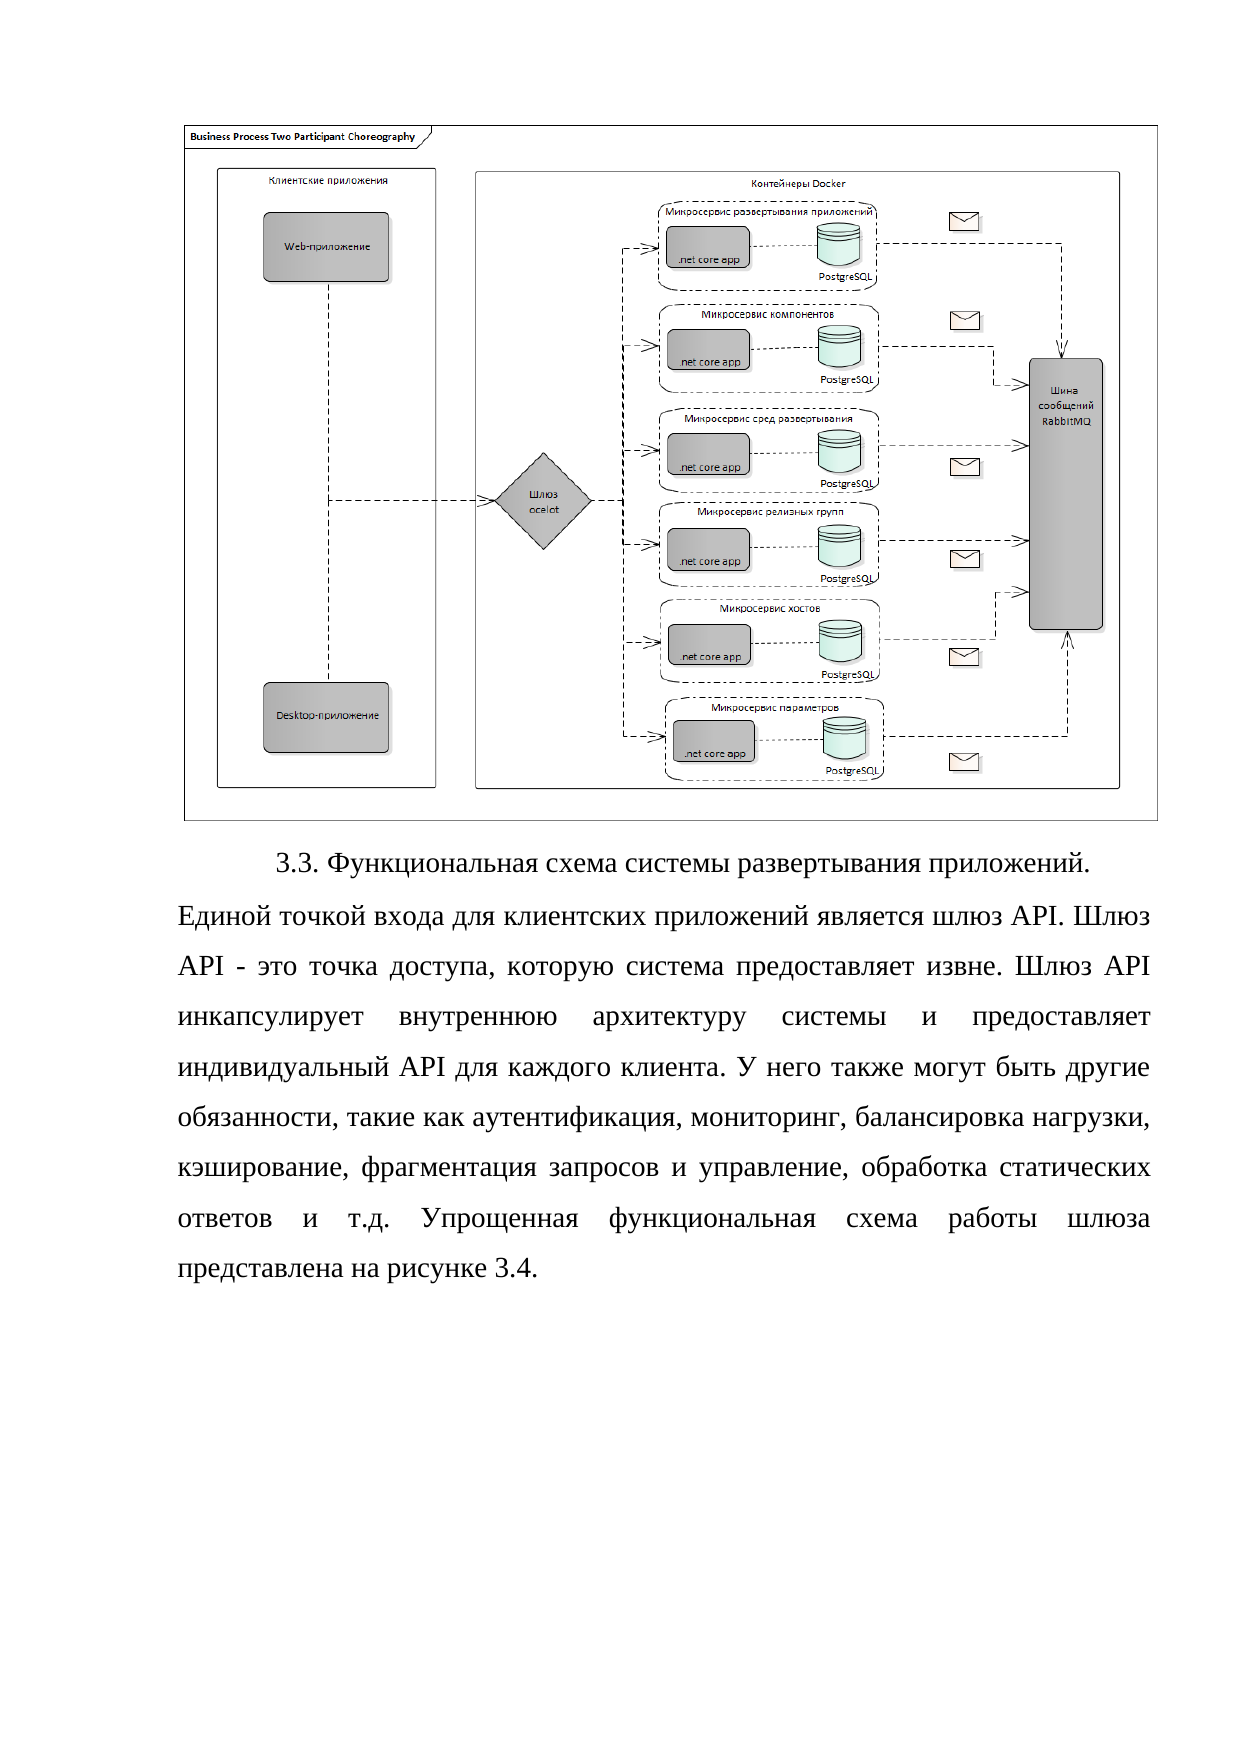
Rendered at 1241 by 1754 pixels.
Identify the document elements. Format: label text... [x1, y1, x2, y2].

text Единой точкой входа для клиентских приложений является шлюз API. Шлюз API - это точка доступа, которую система предоставляет извне. Шлюз API инкапсулирует внутреннюю архитектуру системы и предоставляет индивидуальный API для каждого клиента. У него также могут быть другие обязанности, такие как аутентификация, мониторинг, балансировка нагрузки, кэширование, фрагментация запросов и управление, обработка статических ответов и т.д. Упрощенная функциональная схема работы шлюза представлена на рисунке 3.4. [177, 898, 1152, 1283]
picture [177, 118, 1164, 827]
list Функциональная схема системы развертывания приложений. [215, 845, 1152, 878]
